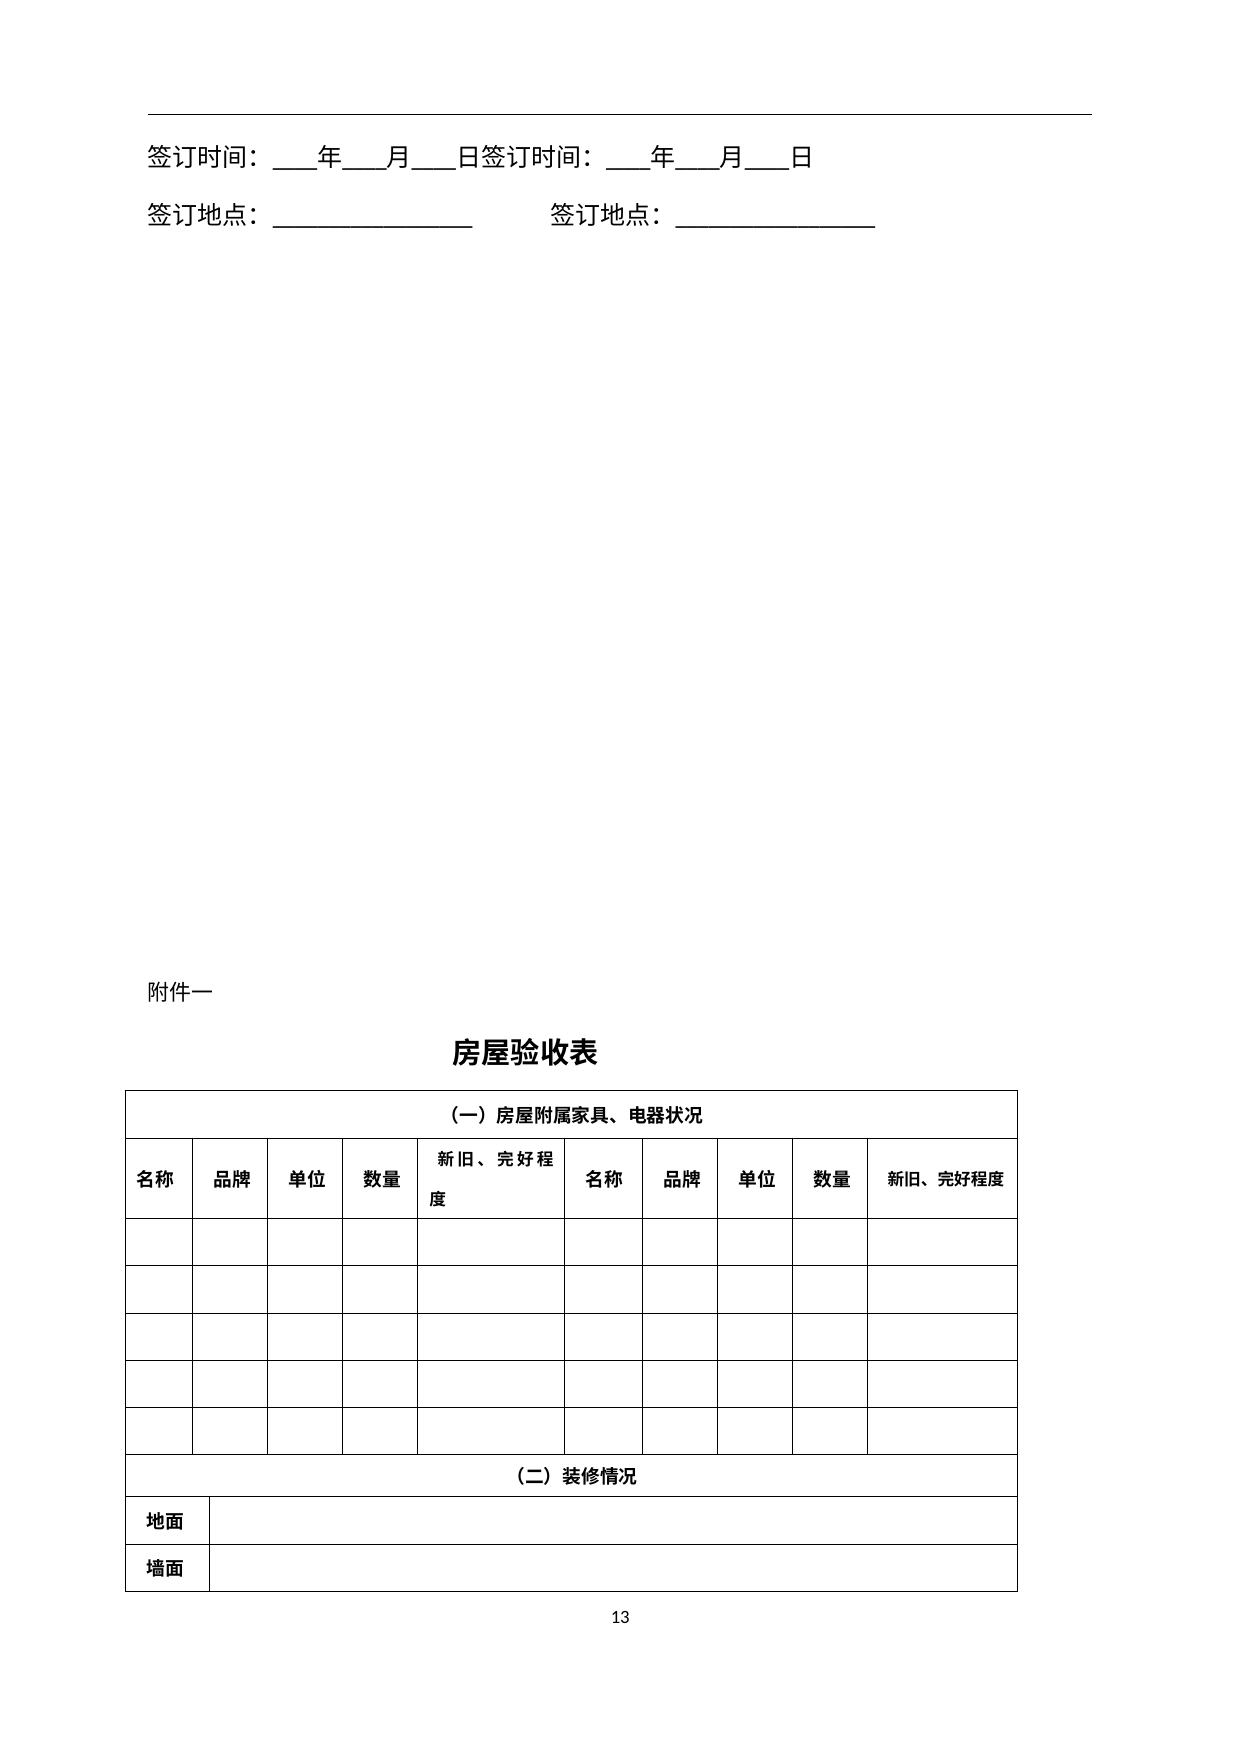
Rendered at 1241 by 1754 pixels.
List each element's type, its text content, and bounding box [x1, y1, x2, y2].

table_cell [418, 1266, 564, 1312]
text 附件一 [148, 971, 1092, 1011]
table_cell [565, 1219, 642, 1265]
table_cell [343, 1219, 417, 1265]
table_cell [868, 1314, 1017, 1360]
table_cell [126, 1408, 192, 1454]
table_cell 数量 [343, 1139, 417, 1218]
text 签订时间：____年____月____日签订时间：____年____月____日 [148, 136, 1092, 176]
table_cell [268, 1314, 342, 1360]
table_cell [193, 1408, 267, 1454]
table_cell [718, 1314, 792, 1360]
table_cell [126, 1266, 192, 1312]
table_cell [268, 1408, 342, 1454]
table_cell [868, 1219, 1017, 1265]
table_cell [793, 1408, 867, 1454]
text 房屋验收表 [148, 1011, 1092, 1090]
table_cell [418, 1314, 564, 1360]
table_cell 名称 [126, 1139, 192, 1218]
table_cell [193, 1314, 267, 1360]
table_cell [343, 1408, 417, 1454]
table_cell [793, 1361, 867, 1407]
table_cell 数量 [793, 1139, 867, 1218]
table_cell [793, 1266, 867, 1312]
table_cell 新旧、完好程度 [418, 1139, 564, 1218]
table_cell （二）装修情况 [126, 1455, 1017, 1496]
table_cell [193, 1219, 267, 1265]
text 签订地点：__________________ 签订地点：__________________ [148, 194, 1092, 233]
table_cell [643, 1314, 717, 1360]
table_cell [126, 1314, 192, 1360]
table_cell [268, 1219, 342, 1265]
table_cell [643, 1266, 717, 1312]
table_cell 单位 [268, 1139, 342, 1218]
table_cell [565, 1408, 642, 1454]
table_cell [868, 1266, 1017, 1312]
table_cell [793, 1219, 867, 1265]
table_cell [343, 1361, 417, 1407]
table_cell [343, 1314, 417, 1360]
table_cell [418, 1408, 564, 1454]
table_cell [868, 1361, 1017, 1407]
table_cell [718, 1219, 792, 1265]
table_cell [565, 1361, 642, 1407]
table_cell [268, 1361, 342, 1407]
table_cell 品牌 [643, 1139, 717, 1218]
table_cell [193, 1361, 267, 1407]
table_cell [718, 1266, 792, 1312]
table_cell [418, 1219, 564, 1265]
table_cell 单位 [718, 1139, 792, 1218]
table_cell [126, 1361, 192, 1407]
table_cell 地面 [126, 1497, 209, 1543]
table_cell 墙面 [126, 1545, 209, 1591]
table_cell [210, 1497, 1017, 1543]
table_cell 品牌 [193, 1139, 267, 1218]
table_cell [718, 1361, 792, 1407]
table_cell [126, 1219, 192, 1265]
table_cell [643, 1219, 717, 1265]
table_cell [343, 1266, 417, 1312]
table_cell [643, 1361, 717, 1407]
table_cell [268, 1266, 342, 1312]
table_cell [565, 1266, 642, 1312]
table_cell [793, 1314, 867, 1360]
table_header （一）房屋附属家具、电器状况 [126, 1091, 1017, 1137]
table_cell 名称 [565, 1139, 642, 1218]
table_cell [718, 1408, 792, 1454]
table_cell [418, 1361, 564, 1407]
table_cell [868, 1408, 1017, 1454]
table_cell [565, 1314, 642, 1360]
table_cell [643, 1408, 717, 1454]
table_cell [210, 1545, 1017, 1591]
table_cell [193, 1266, 267, 1312]
table_cell 新旧、完好程度 [868, 1139, 1017, 1218]
